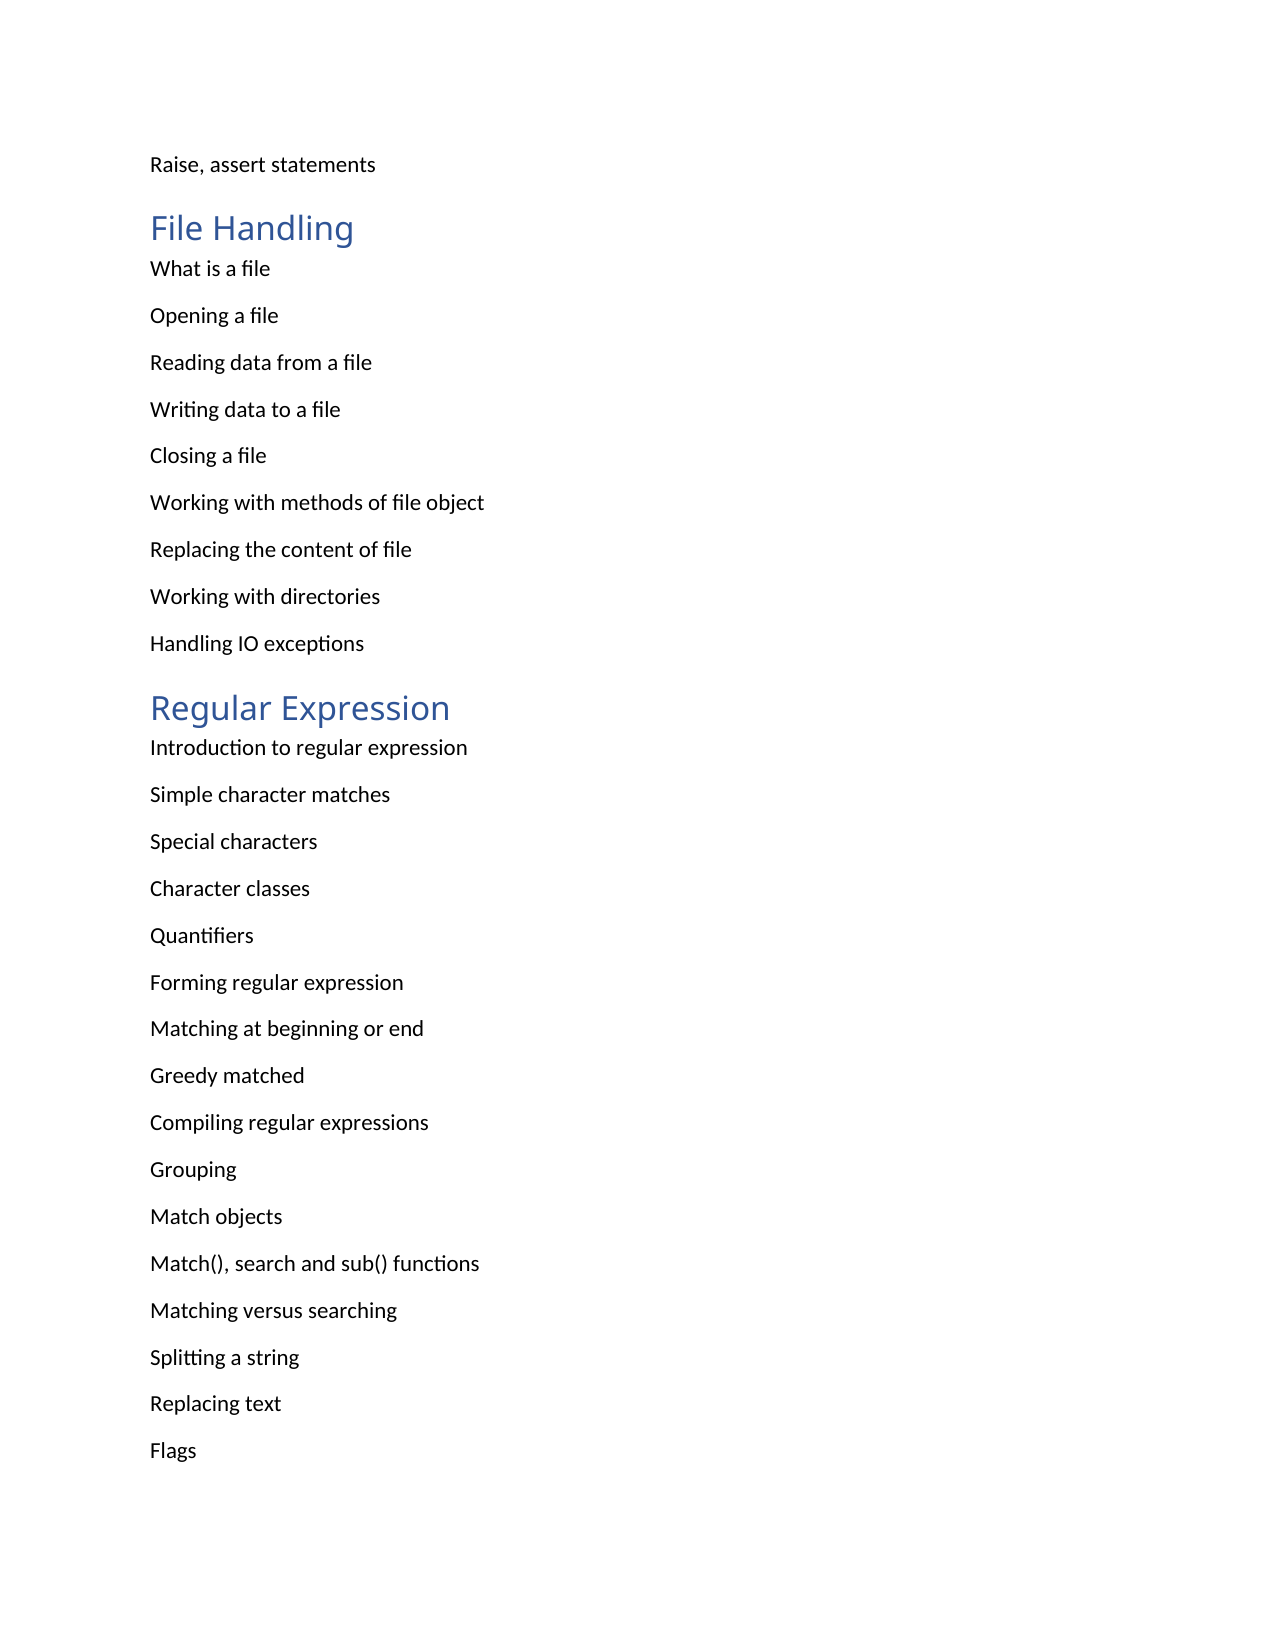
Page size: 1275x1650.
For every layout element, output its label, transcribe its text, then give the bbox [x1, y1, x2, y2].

text Forming regular expression [150, 968, 1125, 996]
text Replacing the content of file [150, 535, 1125, 563]
text Matching versus searching [150, 1296, 1125, 1324]
text Quantifiers [150, 921, 1125, 949]
text Opening a file [150, 301, 1125, 329]
text Replacing text [150, 1389, 1125, 1418]
text Raise, assert statements [150, 150, 1125, 178]
text Special characters [150, 827, 1125, 855]
text Introduction to regular expression [150, 733, 1125, 761]
text Simple character matches [150, 780, 1125, 808]
text Writing data to a file [150, 395, 1125, 423]
subtitle File Handling [150, 205, 1125, 251]
text Matching at beginning or end [150, 1014, 1125, 1043]
text Working with methods of file object [150, 488, 1125, 517]
text Character classes [150, 874, 1125, 902]
text Match objects [150, 1202, 1125, 1230]
text Splitting a string [150, 1343, 1125, 1371]
text Handling IO exceptions [150, 629, 1125, 657]
text Grouping [150, 1155, 1125, 1183]
text Match(), search and sub() functions [150, 1249, 1125, 1277]
text Greedy matched [150, 1061, 1125, 1089]
text Compiling regular expressions [150, 1108, 1125, 1136]
text Closing a file [150, 442, 1125, 470]
text What is a file [150, 254, 1125, 282]
text Reading data from a file [150, 348, 1125, 376]
text Flags [150, 1436, 1125, 1464]
text Working with directories [150, 582, 1125, 610]
subtitle Regular Expression [150, 684, 1125, 730]
